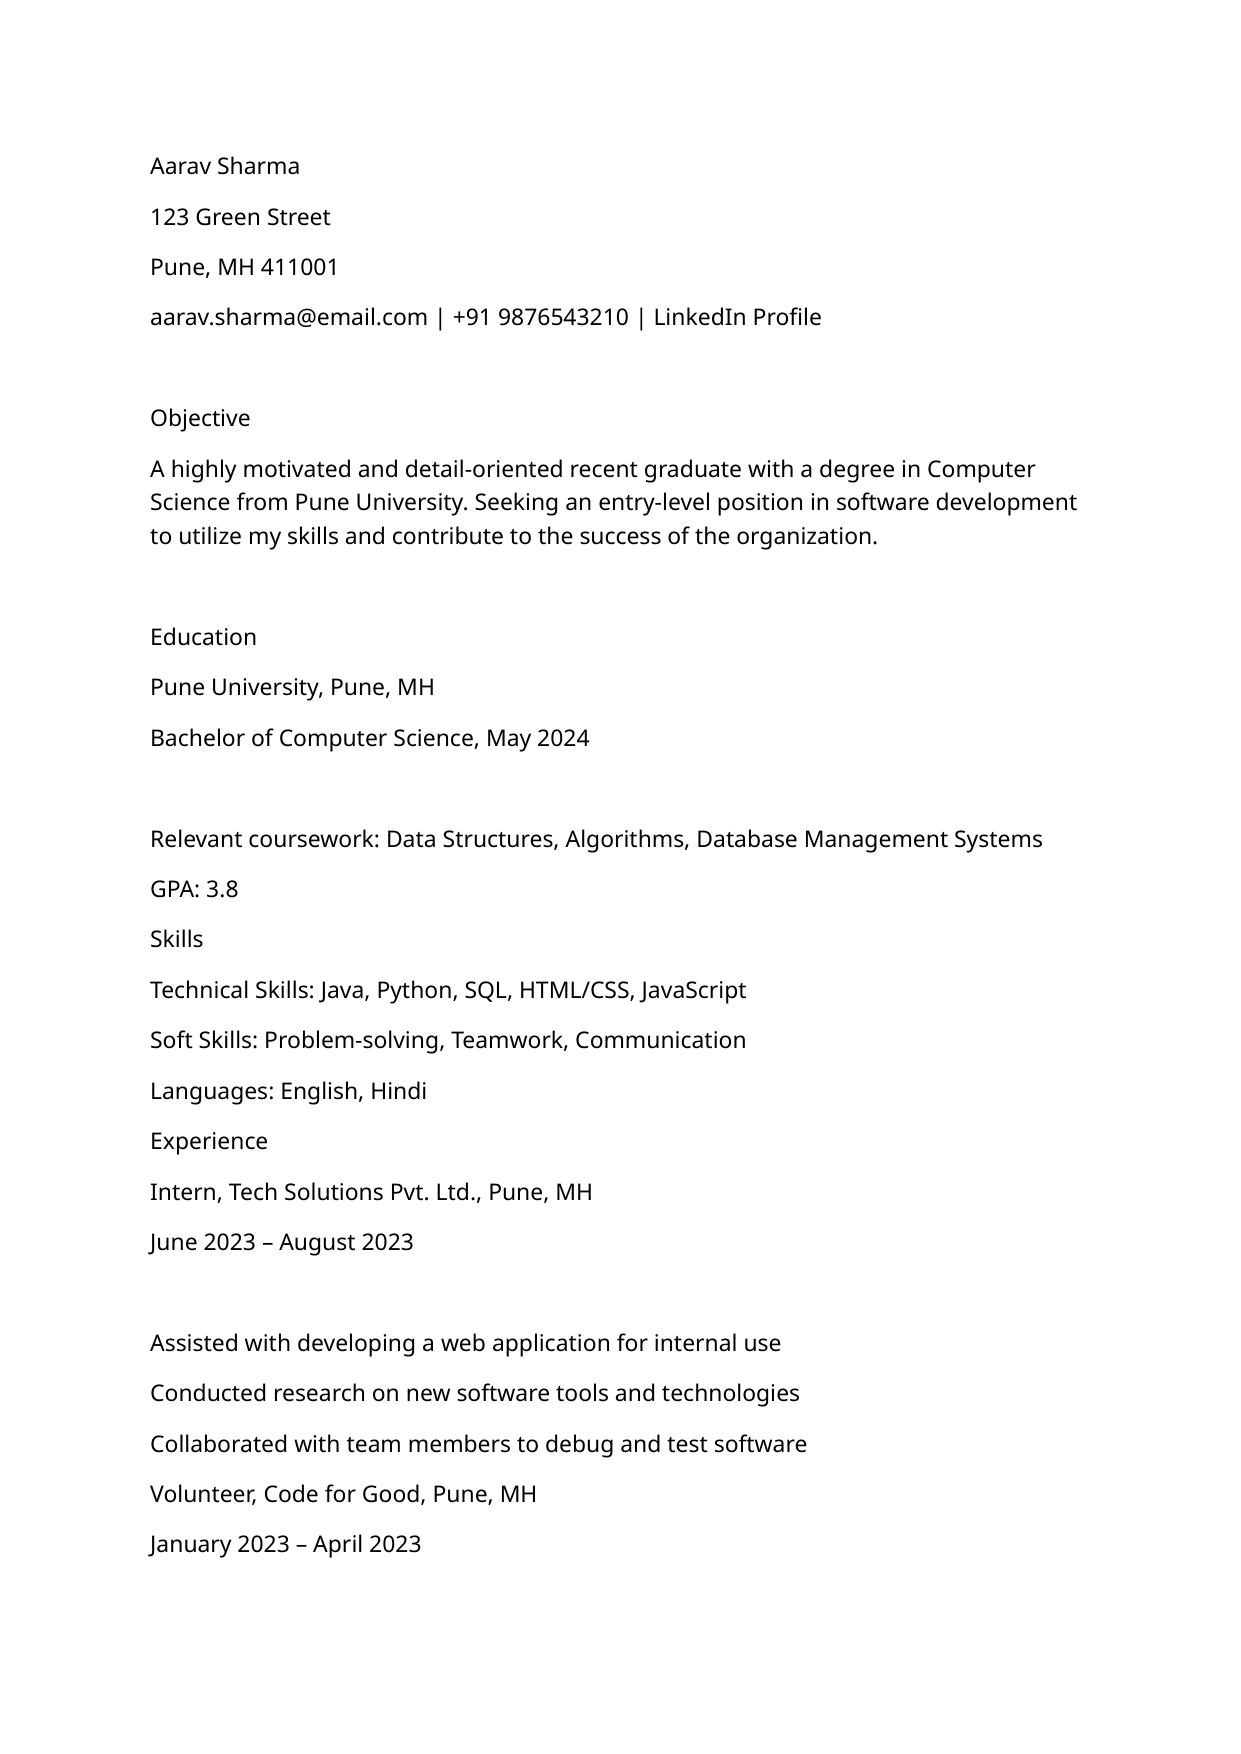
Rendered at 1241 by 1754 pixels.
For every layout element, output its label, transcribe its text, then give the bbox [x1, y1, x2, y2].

text Volunteer, Code for Good, Pune, MH [150, 1478, 1090, 1509]
text Assisted with developing a web application for internal use [150, 1327, 1090, 1358]
text Bachelor of Computer Science, May 2024 [150, 722, 1090, 753]
text June 2023 – August 2023 [150, 1226, 1090, 1257]
text Objective [150, 402, 1090, 433]
text Collaborated with team members to debug and test software [150, 1427, 1090, 1459]
text Pune University, Pune, MH [150, 671, 1090, 702]
text Soft Skills: Problem-solving, Teamwork, Communication [150, 1024, 1090, 1055]
text GPA: 3.8 [150, 873, 1090, 904]
text Relevant coursework: Data Structures, Algorithms, Database Management Systems [150, 822, 1090, 854]
text Languages: English, Hindi [150, 1074, 1090, 1106]
text Pune, MH 411001 [150, 251, 1090, 282]
text Technical Skills: Java, Python, SQL, HTML/CSS, JavaScript [150, 974, 1090, 1005]
text 123 Green Street [150, 200, 1090, 232]
text Experience [150, 1125, 1090, 1156]
text Education [150, 621, 1090, 652]
text Intern, Tech Solutions Pvt. Ltd., Pune, MH [150, 1175, 1090, 1207]
text A highly motivated and detail-oriented recent graduate with a degree in Computer Science from Pune University. Seeking an entry-level position in software development to utilize my skills and contribute to the success of the organization. [150, 452, 1090, 551]
text aarav.sharma@email.com | +91 9876543210 | LinkedIn Profile [150, 301, 1090, 332]
text January 2023 – April 2023 [150, 1528, 1090, 1559]
text Conducted research on new software tools and technologies [150, 1377, 1090, 1408]
text Aarav Sharma [150, 150, 1090, 181]
text Skills [150, 923, 1090, 954]
